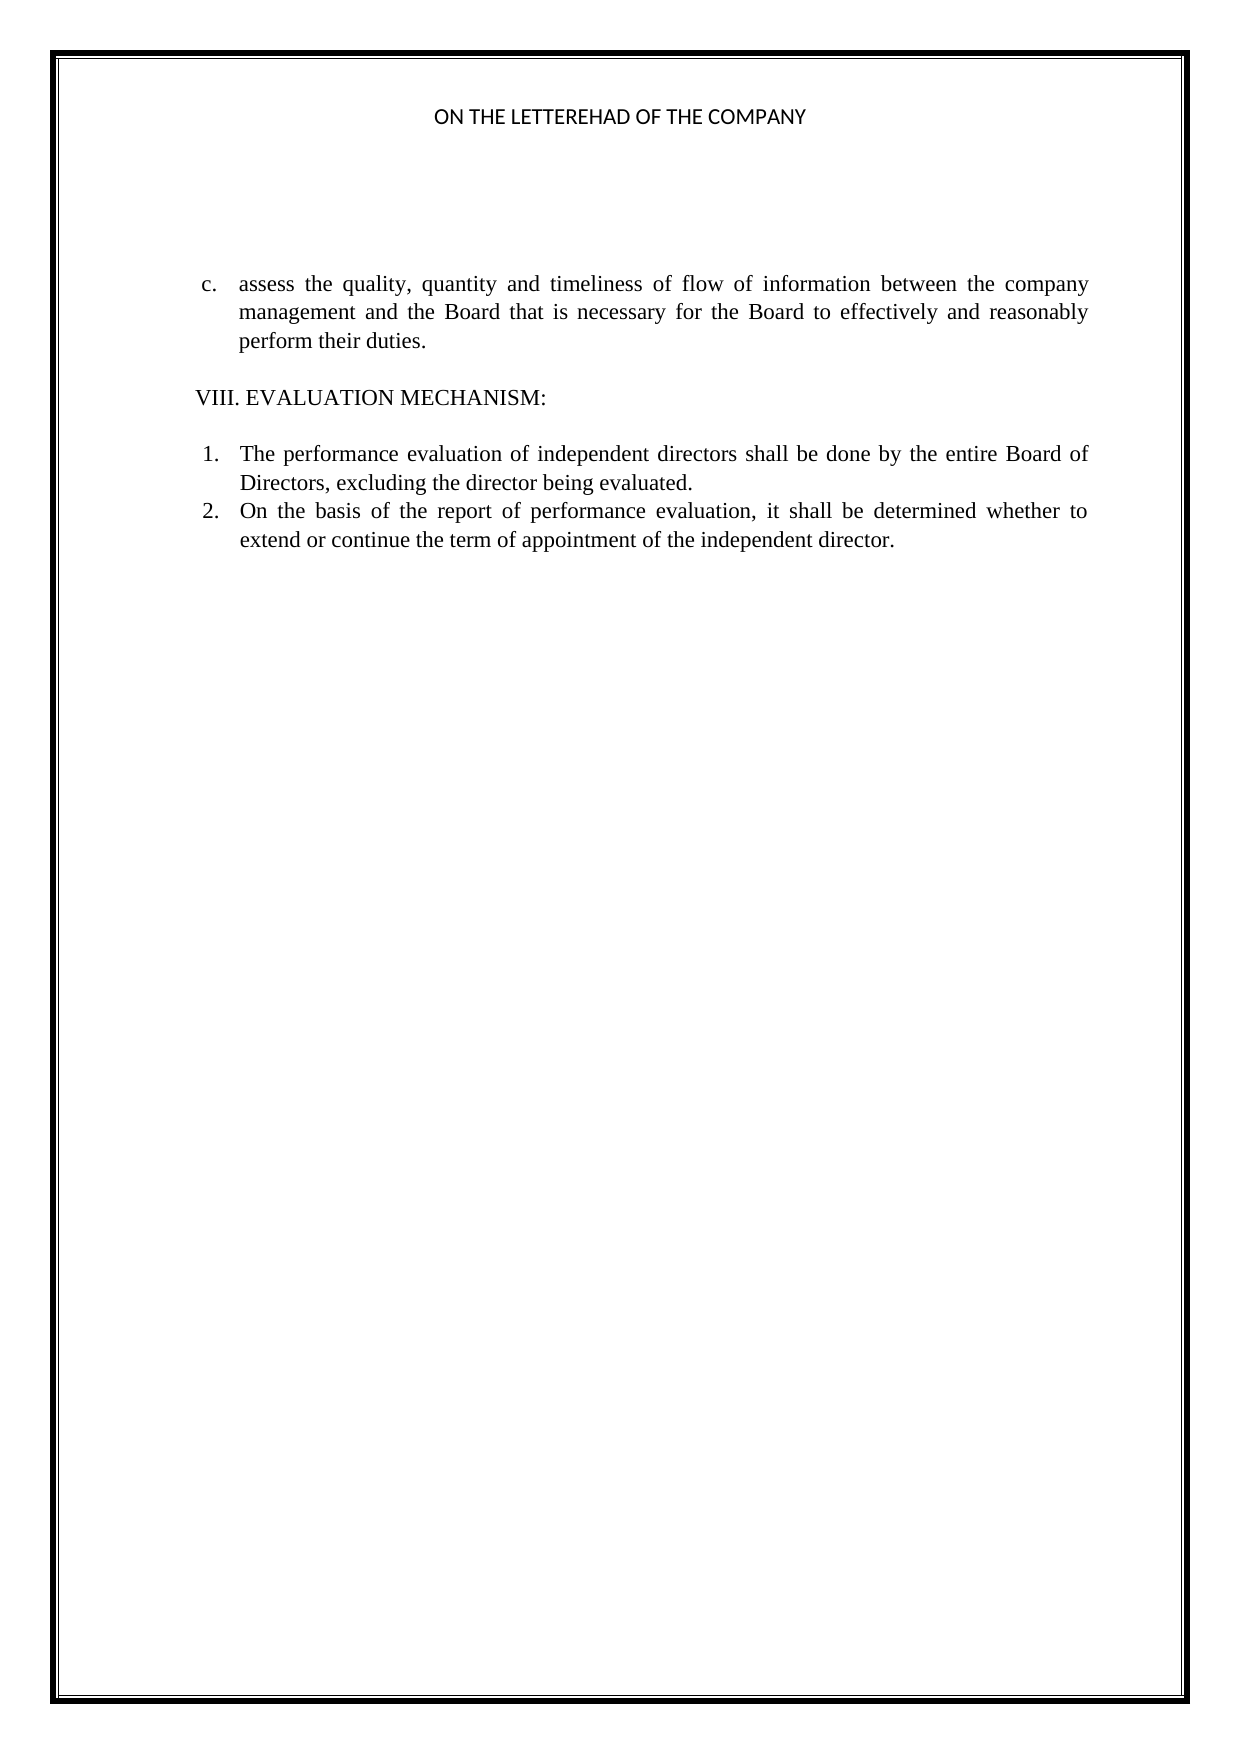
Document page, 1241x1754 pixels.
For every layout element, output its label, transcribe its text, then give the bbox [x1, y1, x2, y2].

list The performance evaluation of independent directors shall be done by the entire Board of Directors, excluding the director being evaluated. [202, 441, 1090, 495]
list VIII. EVALUATION MECHANISM: [195, 384, 1090, 410]
list On the basis of the report of performance evaluation, it shall be determined whether to extend or continue the term of appointment of the independent director. [202, 497, 1090, 552]
list assess the quality, quantity and timeliness of flow of information between the company management and the Board that is necessary for the Board to effectively and reasonably perform their duties. [201, 270, 1090, 353]
